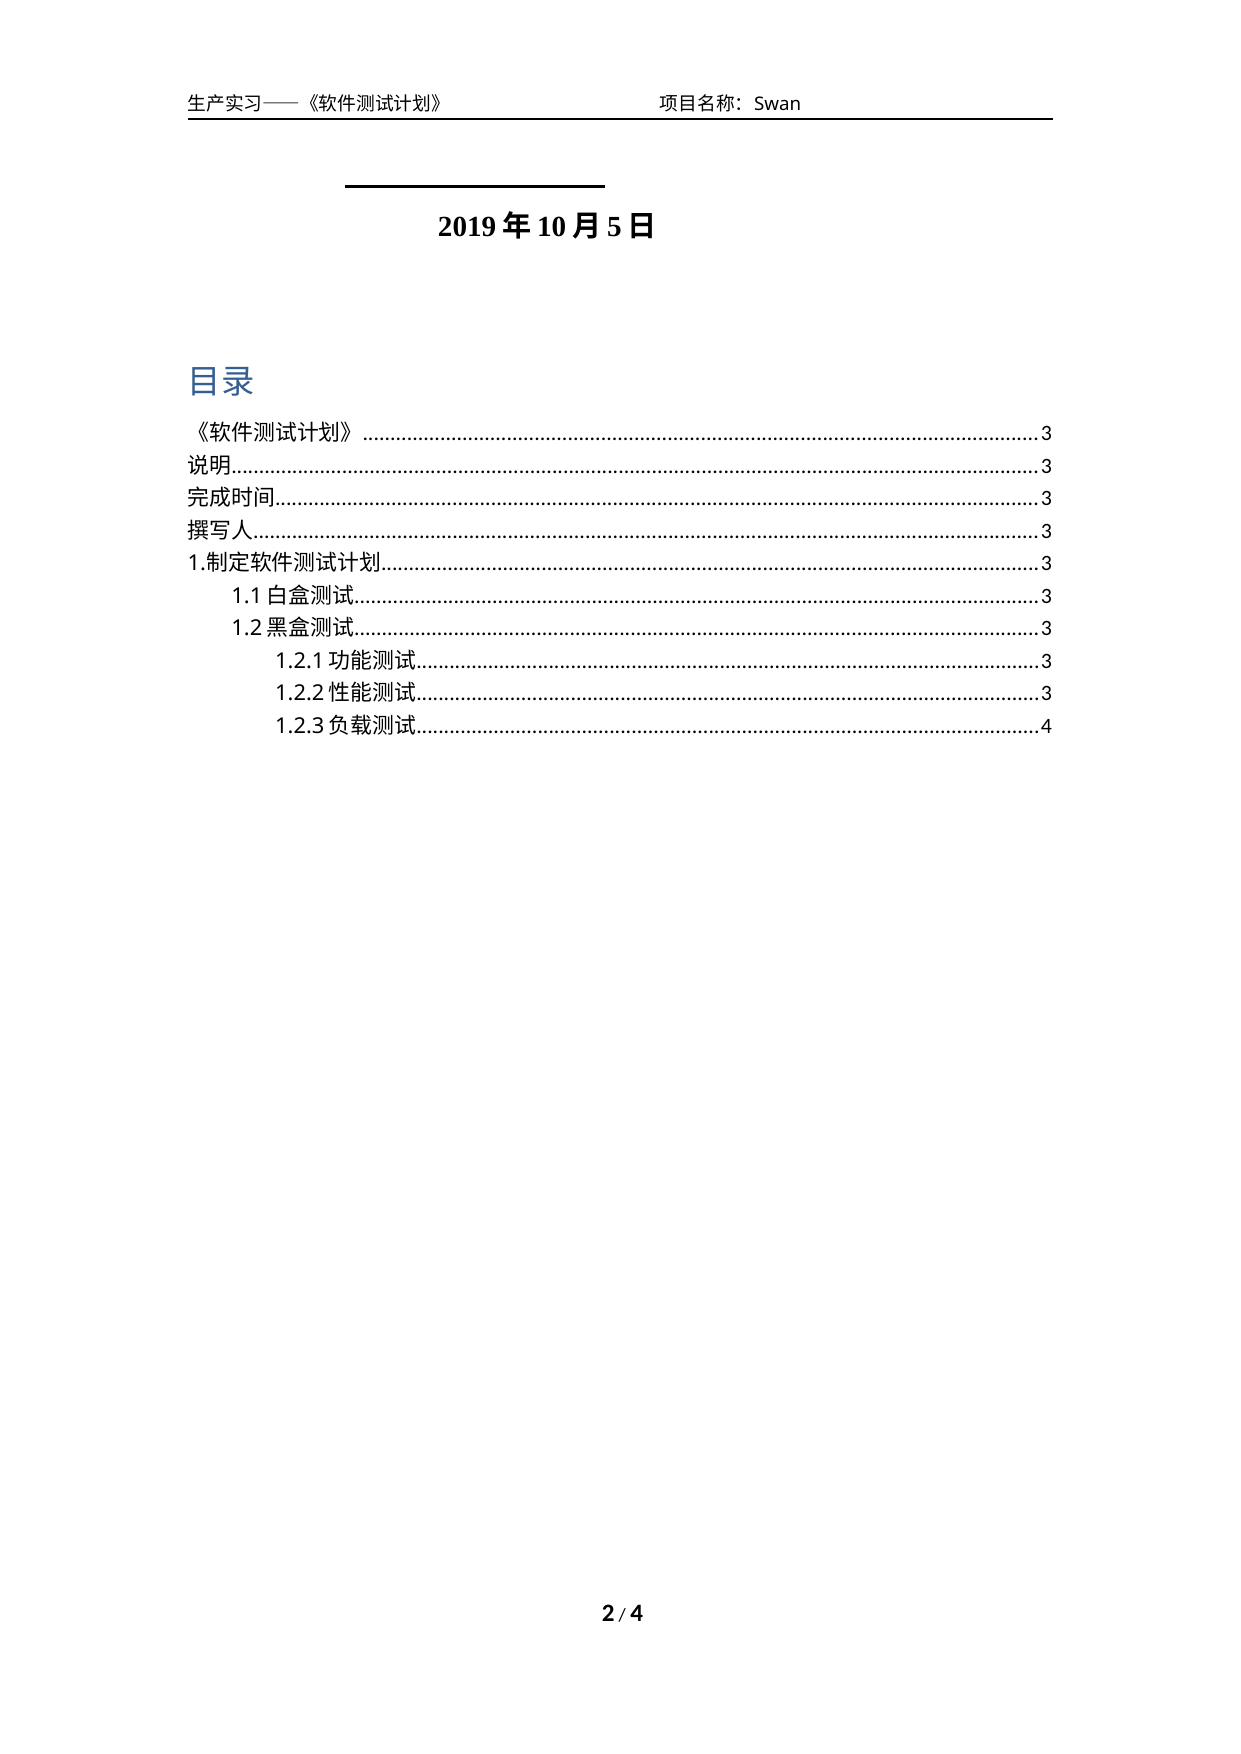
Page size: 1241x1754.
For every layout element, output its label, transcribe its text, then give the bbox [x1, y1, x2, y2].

text 2019年10月5日 [187, 191, 906, 256]
